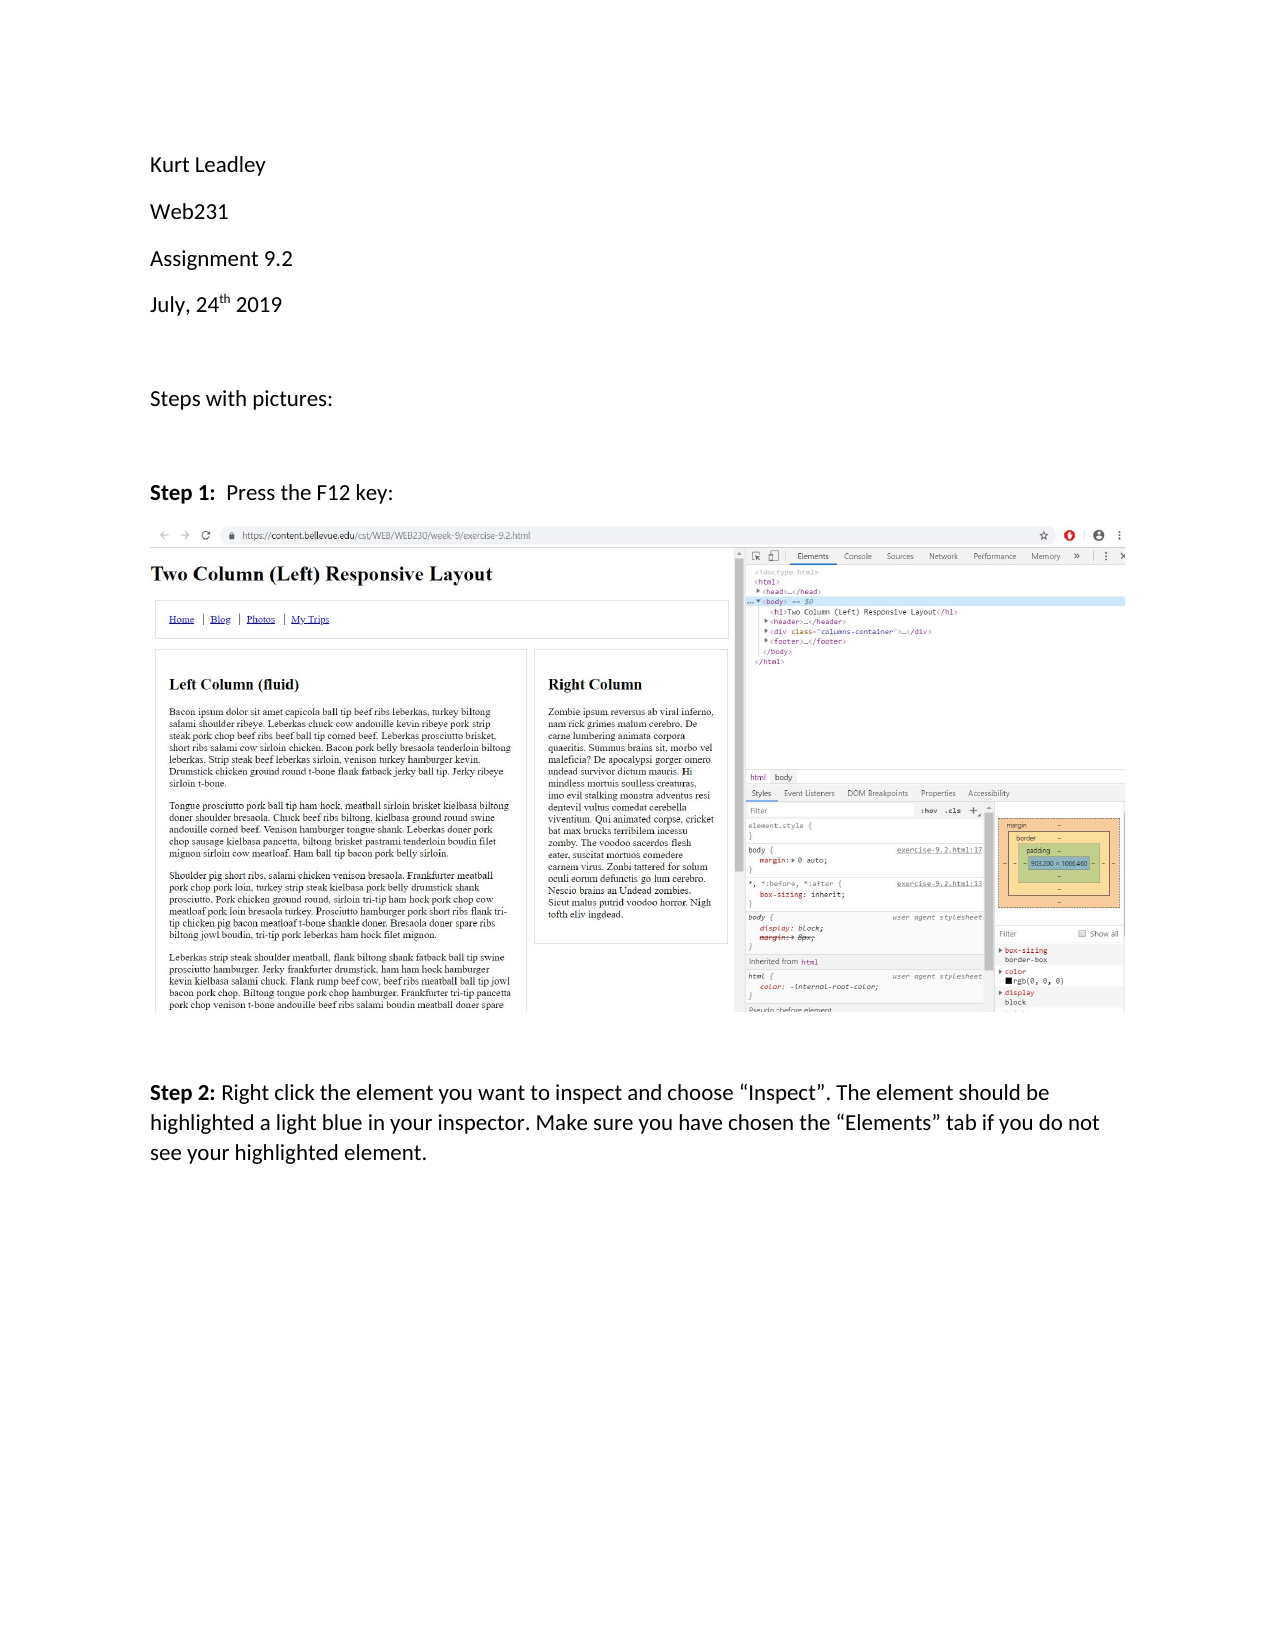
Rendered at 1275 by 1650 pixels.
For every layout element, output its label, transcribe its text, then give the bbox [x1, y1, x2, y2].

text Kurt Leadley [150, 150, 1125, 178]
text Steps with pictures: [150, 384, 1125, 412]
text Step 1: Press the F12 key: [150, 478, 1125, 506]
text Step 2: Right click the element you want to inspect and choose “Inspect”. The element should be highlighted a light blue in your inspector. Make sure you have chosen the “Elements” tab if you do not see your highlighted element. [150, 1078, 1125, 1166]
text July, 24th 2019 [150, 291, 1125, 319]
text Assignment 9.2 [150, 244, 1125, 272]
text Web231 [150, 197, 1125, 225]
picture [150, 525, 1125, 1012]
